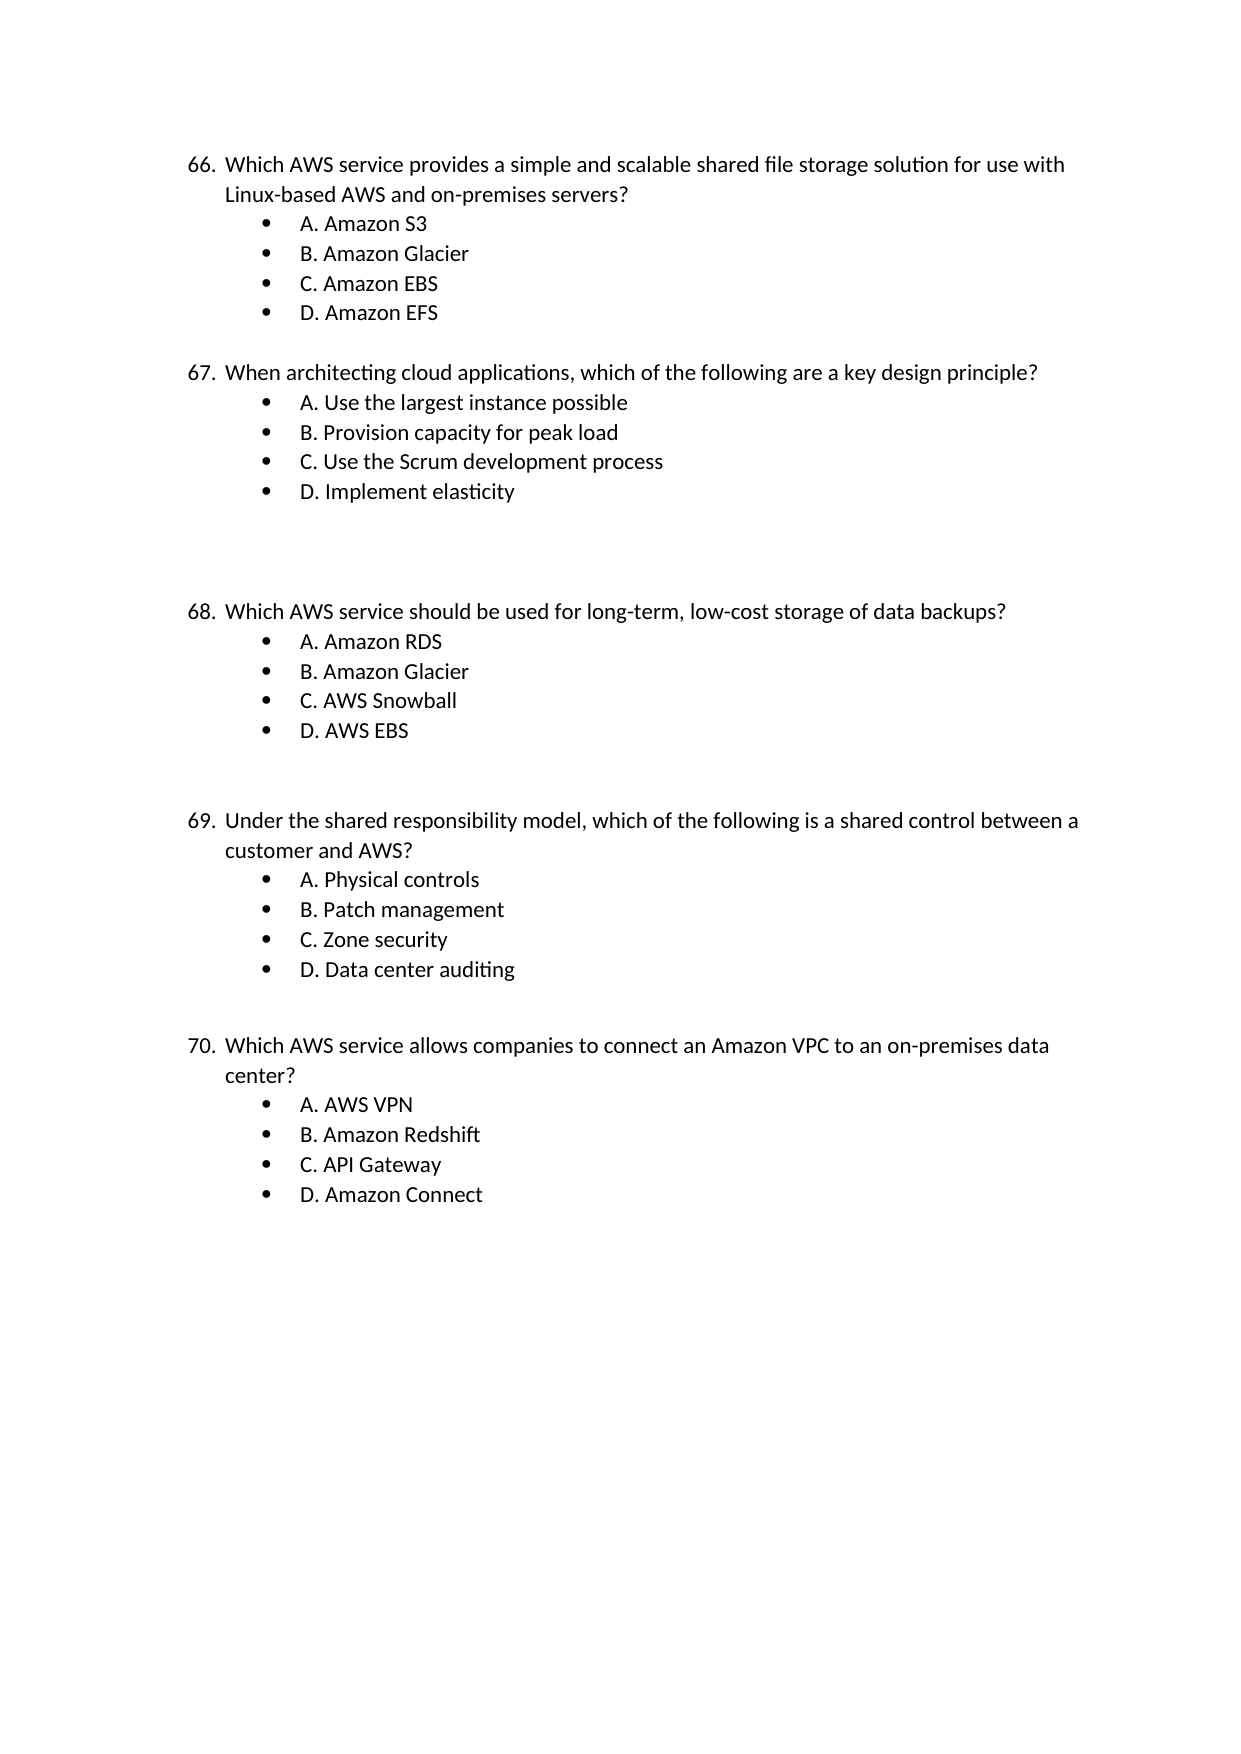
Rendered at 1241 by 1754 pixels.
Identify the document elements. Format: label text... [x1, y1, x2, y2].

list B. Amazon Redshift [262, 1120, 1090, 1148]
list D. Amazon EFS [262, 298, 1090, 326]
list C. AWS Snowball [262, 686, 1090, 714]
list C. Use the Scrum development process [262, 447, 1090, 475]
list A. AWS VPN [262, 1091, 1090, 1119]
list B. Patch management [262, 895, 1090, 923]
list Which AWS service provides a simple and scalable shared file storage solution for use with Linux-based AWS and on-premises servers? [187, 150, 1090, 208]
list C. Zone security [262, 925, 1090, 953]
list B. Provision capacity for peak load [262, 418, 1090, 446]
list C. Amazon EBS [262, 269, 1090, 297]
list D. Implement elasticity [262, 477, 1090, 505]
list Which AWS service should be used for long-term, low-cost storage of data backups? [187, 597, 1090, 625]
list D. Amazon Connect [262, 1180, 1090, 1208]
list A. Amazon RDS [262, 627, 1090, 655]
list When architecting cloud applications, which of the following are a key design principle? [187, 358, 1090, 386]
list Which AWS service allows companies to connect an Amazon VPC to an on-premises data center? [187, 1031, 1090, 1089]
list D. AWS EBS [262, 716, 1090, 744]
list Under the shared responsibility model, which of the following is a shared control between a customer and AWS? [187, 806, 1090, 864]
list D. Data center auditing [262, 955, 1090, 983]
list B. Amazon Glacier [262, 657, 1090, 685]
list B. Amazon Glacier [262, 239, 1090, 267]
list A. Physical controls [262, 866, 1090, 894]
list A. Amazon S3 [262, 209, 1090, 237]
list C. API Gateway [262, 1150, 1090, 1178]
list A. Use the largest instance possible [262, 388, 1090, 416]
